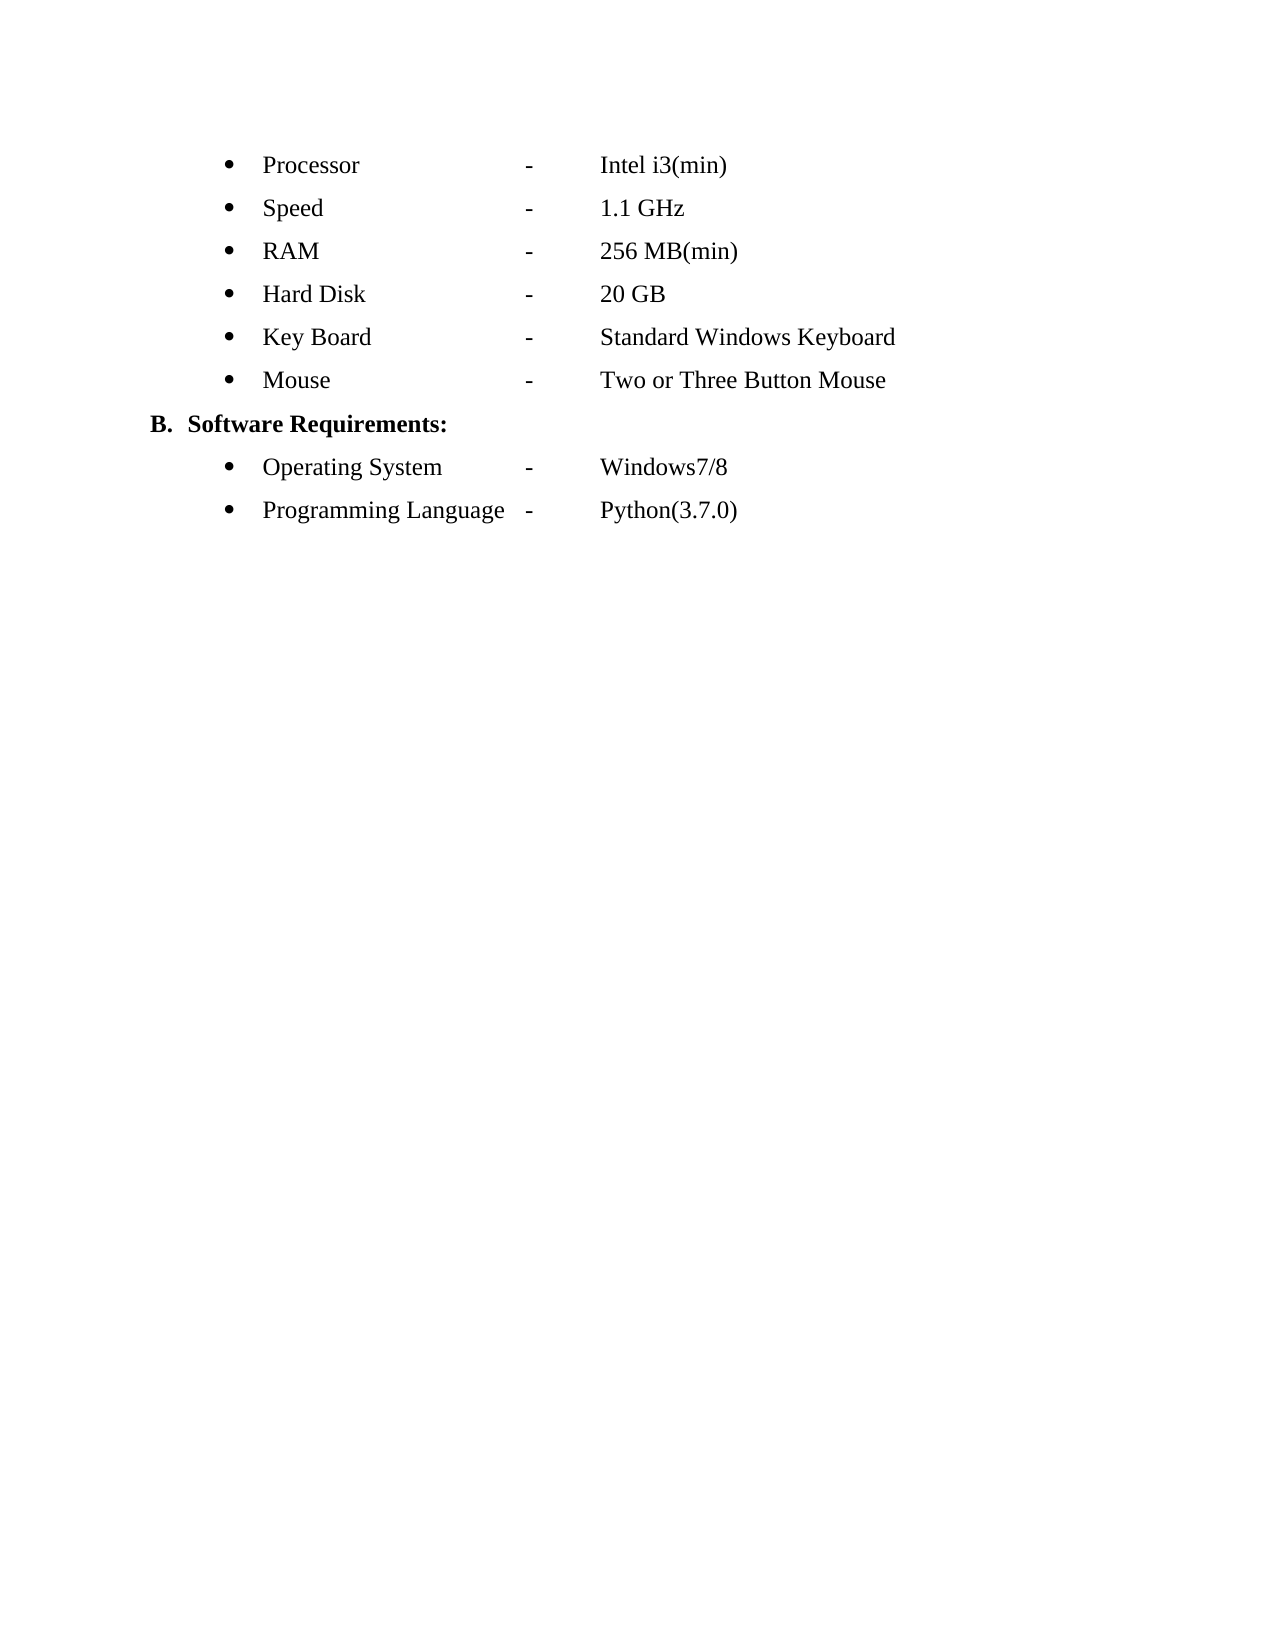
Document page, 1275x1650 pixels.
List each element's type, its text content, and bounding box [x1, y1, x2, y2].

list RAM - 256 MB(min) [225, 236, 1125, 265]
list Speed - 1.1 GHz [225, 193, 1125, 222]
list Processor - Intel i3(min) [225, 150, 1125, 179]
list Hard Disk - 20 GB [225, 279, 1125, 308]
list Mouse - Two or Three Button Mouse [225, 366, 1125, 394]
list Operating System - Windows7/8 [225, 452, 1125, 481]
list Programming Language - Python(3.7.0) [225, 495, 1125, 524]
list Key Board - Standard Windows Keyboard [225, 322, 1125, 351]
list Software Requirements: [150, 409, 1125, 437]
